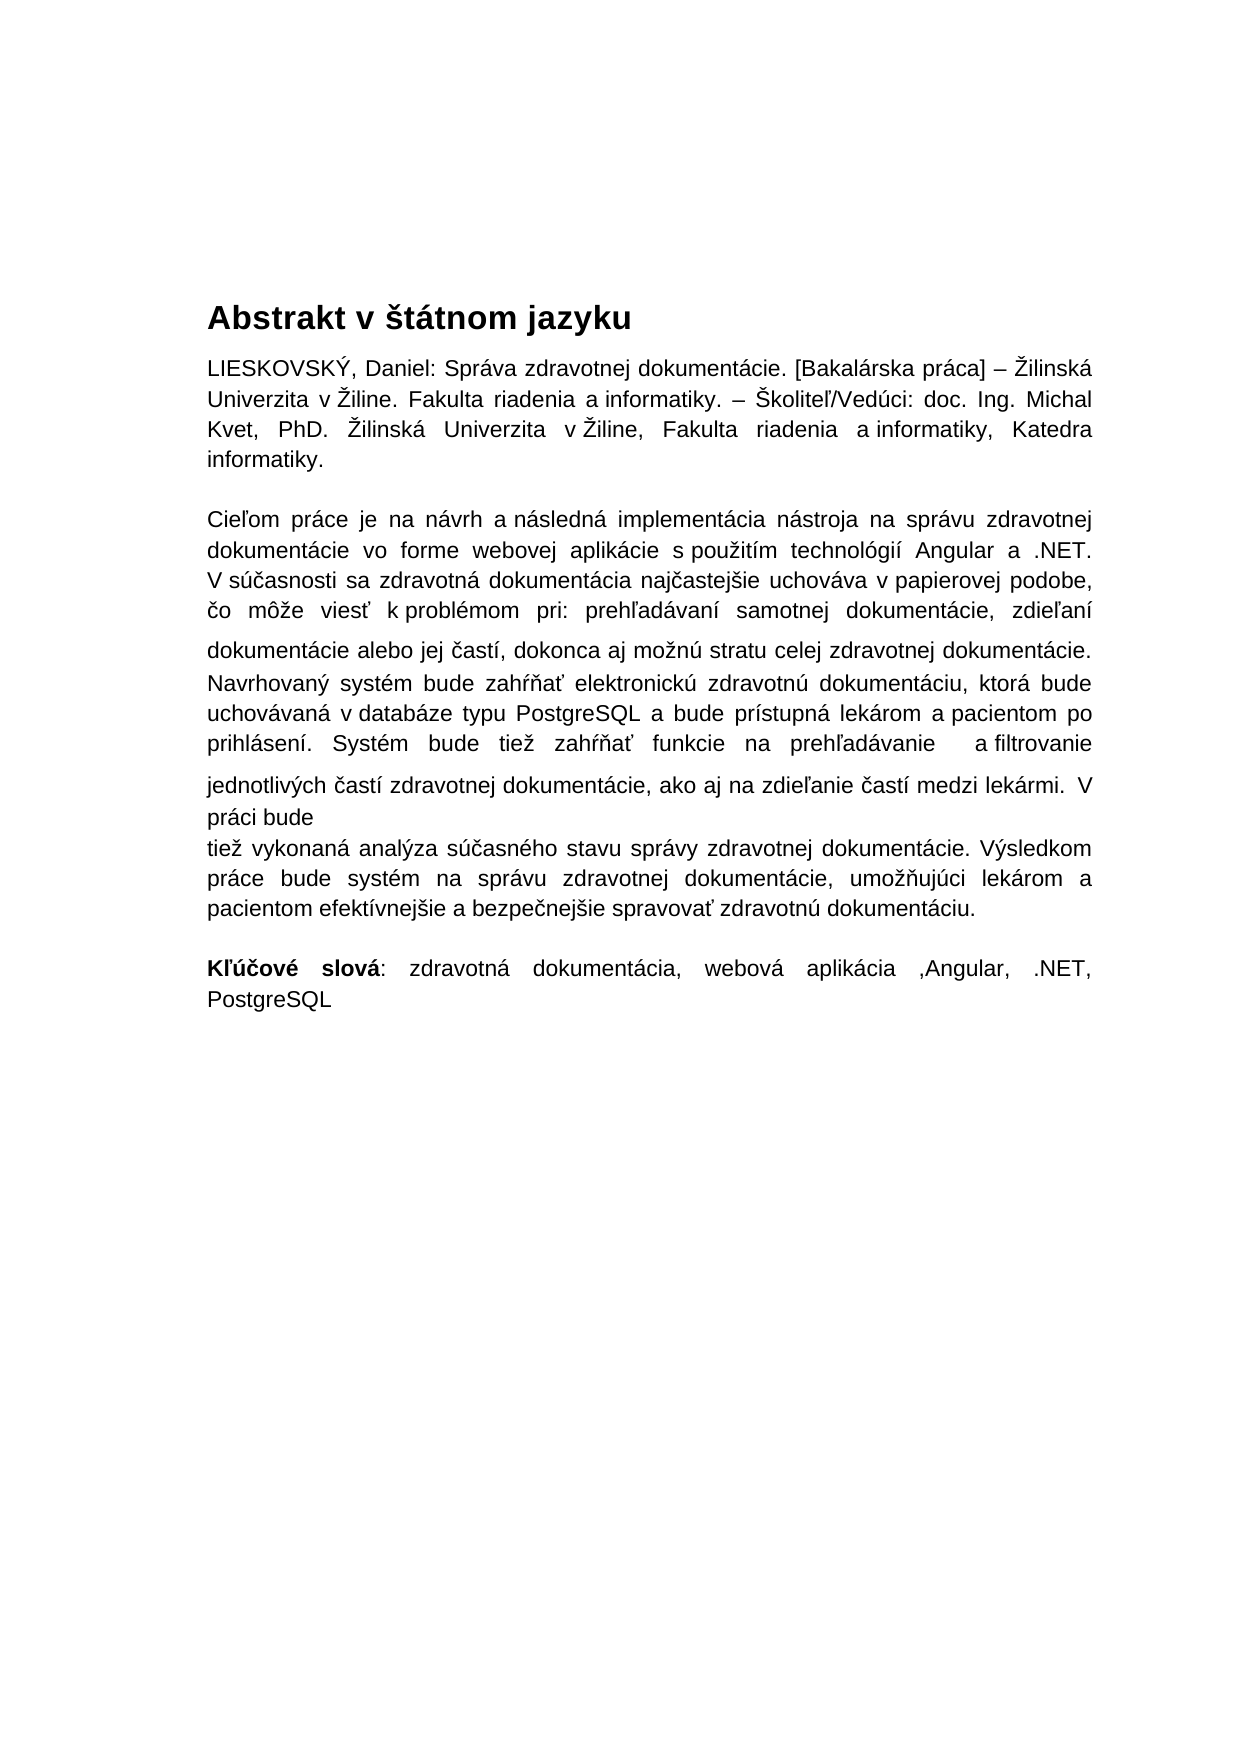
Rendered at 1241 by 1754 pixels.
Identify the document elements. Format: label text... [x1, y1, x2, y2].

text Abstrakt v štátnom jazyku [207, 298, 1092, 336]
text tiež vykonaná analýza súčasného stavu správy zdravotnej dokumentácie. Výsledkom práce bude systém na správu zdravotnej dokumentácie, umožňujúci lekárom a pacientom efektívnejšie a bezpečnejšie spravovať zdravotnú dokumentáciu. [207, 834, 1092, 921]
text LIESKOVSKÝ, Daniel: Správa zdravotnej dokumentácie. [Bakalárska práca] – Žilinská Univerzita v Žiline. Fakulta riadenia a informatiky. – Školiteľ/Vedúci: doc. Ing. Michal Kvet, PhD. Žilinská Univerzita v Žiline, Fakulta riadenia a informatiky, Katedra informatiky. [207, 355, 1092, 472]
text Cieľom práce je na návrh a následná implementácia nástroja na správu zdravotnej dokumentácie vo forme webovej aplikácie s použitím technológií Angular a .NET. V súčasnosti sa zdravotná dokumentácia najčastejšie uchováva v papierovej podobe, čo môže viesť k problémom pri: prehľadávaní samotnej dokumentácie, zdieľaní dokumentácie alebo jej častí, dokonca aj možnú stratu celej zdravotnej dokumentácie. Navrhovaný systém bude zahŕňať elektronickú zdravotnú dokumentáciu, ktorá bude uchovávaná v databáze typu PostgreSQL a bude prístupná lekárom a pacientom po prihlásení. Systém bude tiež zahŕňať funkcie na prehľadávanie a filtrovanie jednotlivých častí zdravotnej dokumentácie, ako aj na zdieľanie častí medzi lekármi. V práci bude [207, 506, 1092, 831]
text Kľúčové slová: zdravotná dokumentácia, webová aplikácia ,Angular, .NET, PostgreSQL [207, 955, 1092, 1012]
